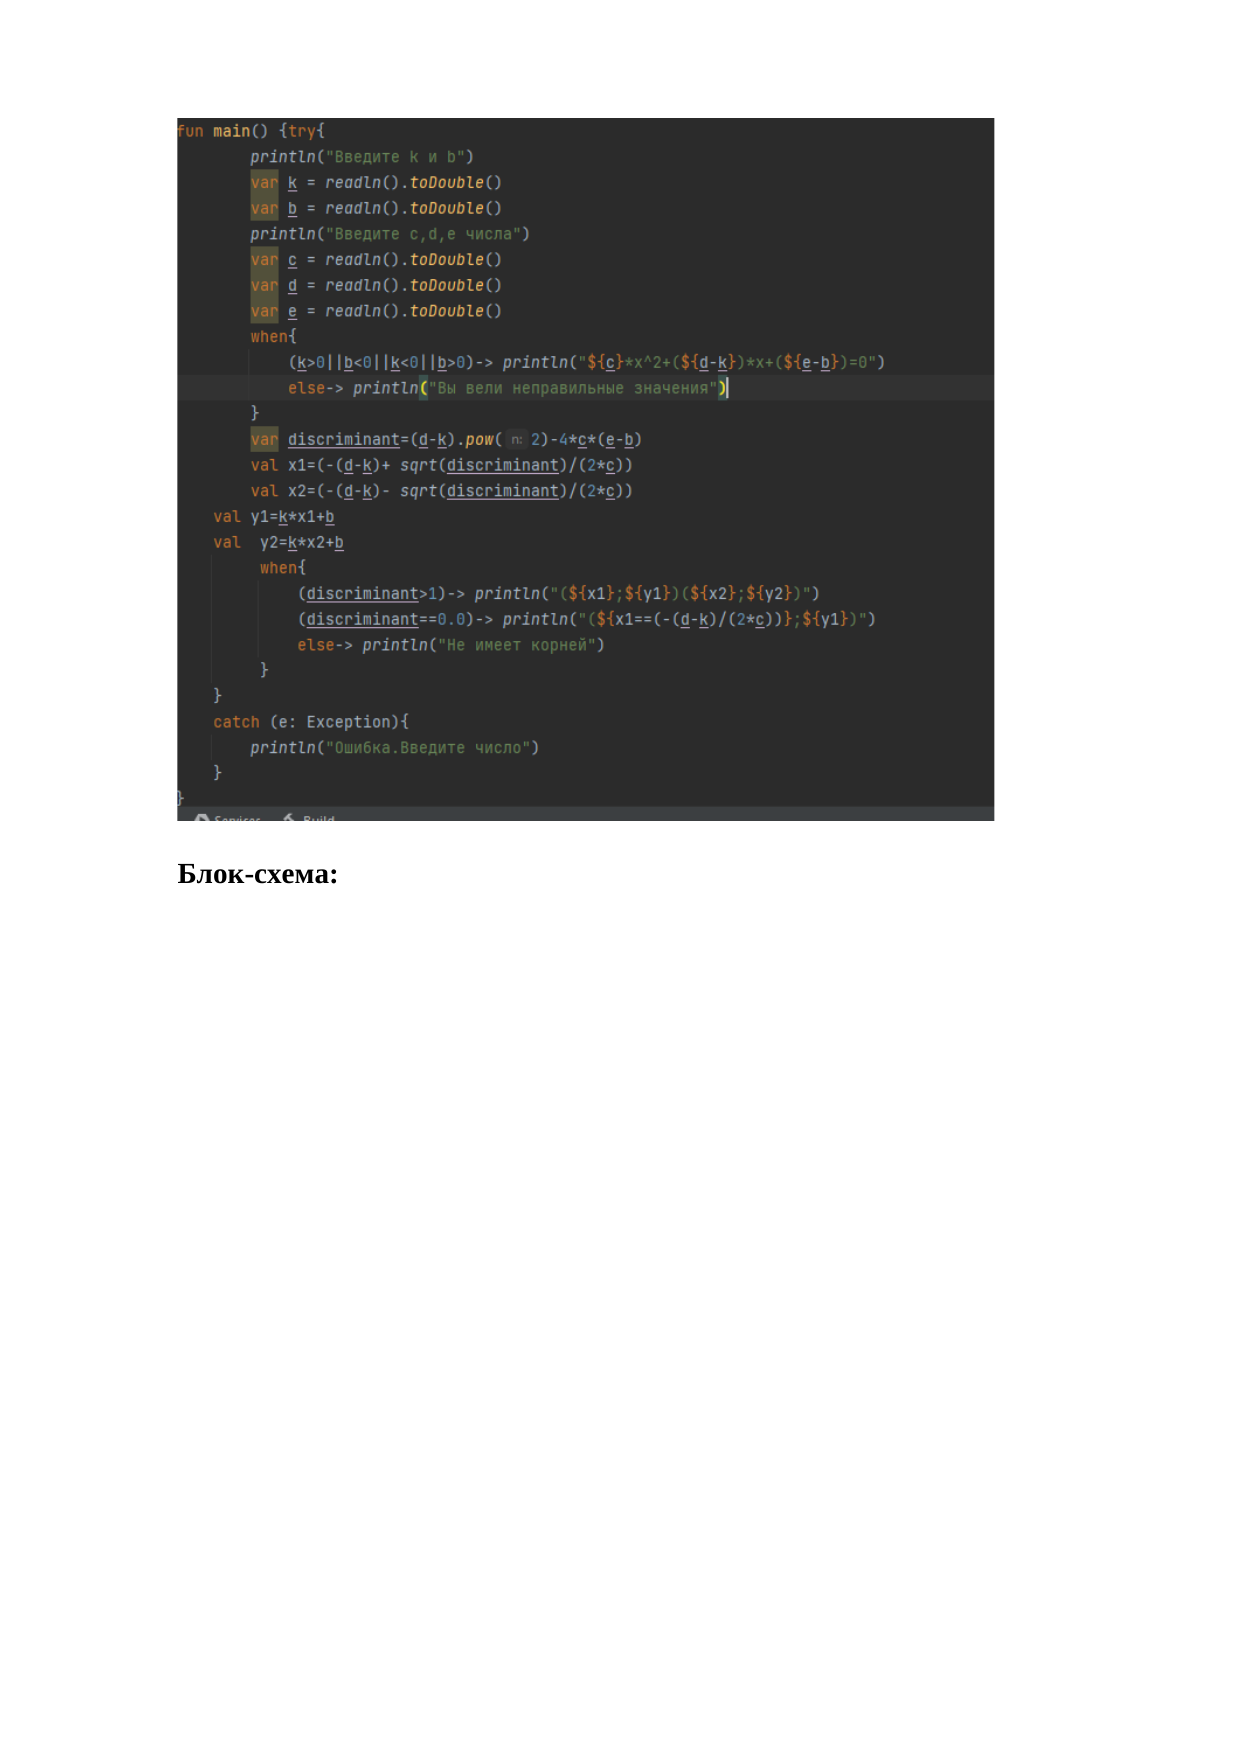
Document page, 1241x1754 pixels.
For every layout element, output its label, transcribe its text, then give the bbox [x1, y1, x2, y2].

text Блок-схема: [177, 856, 1152, 889]
picture [177, 118, 995, 821]
